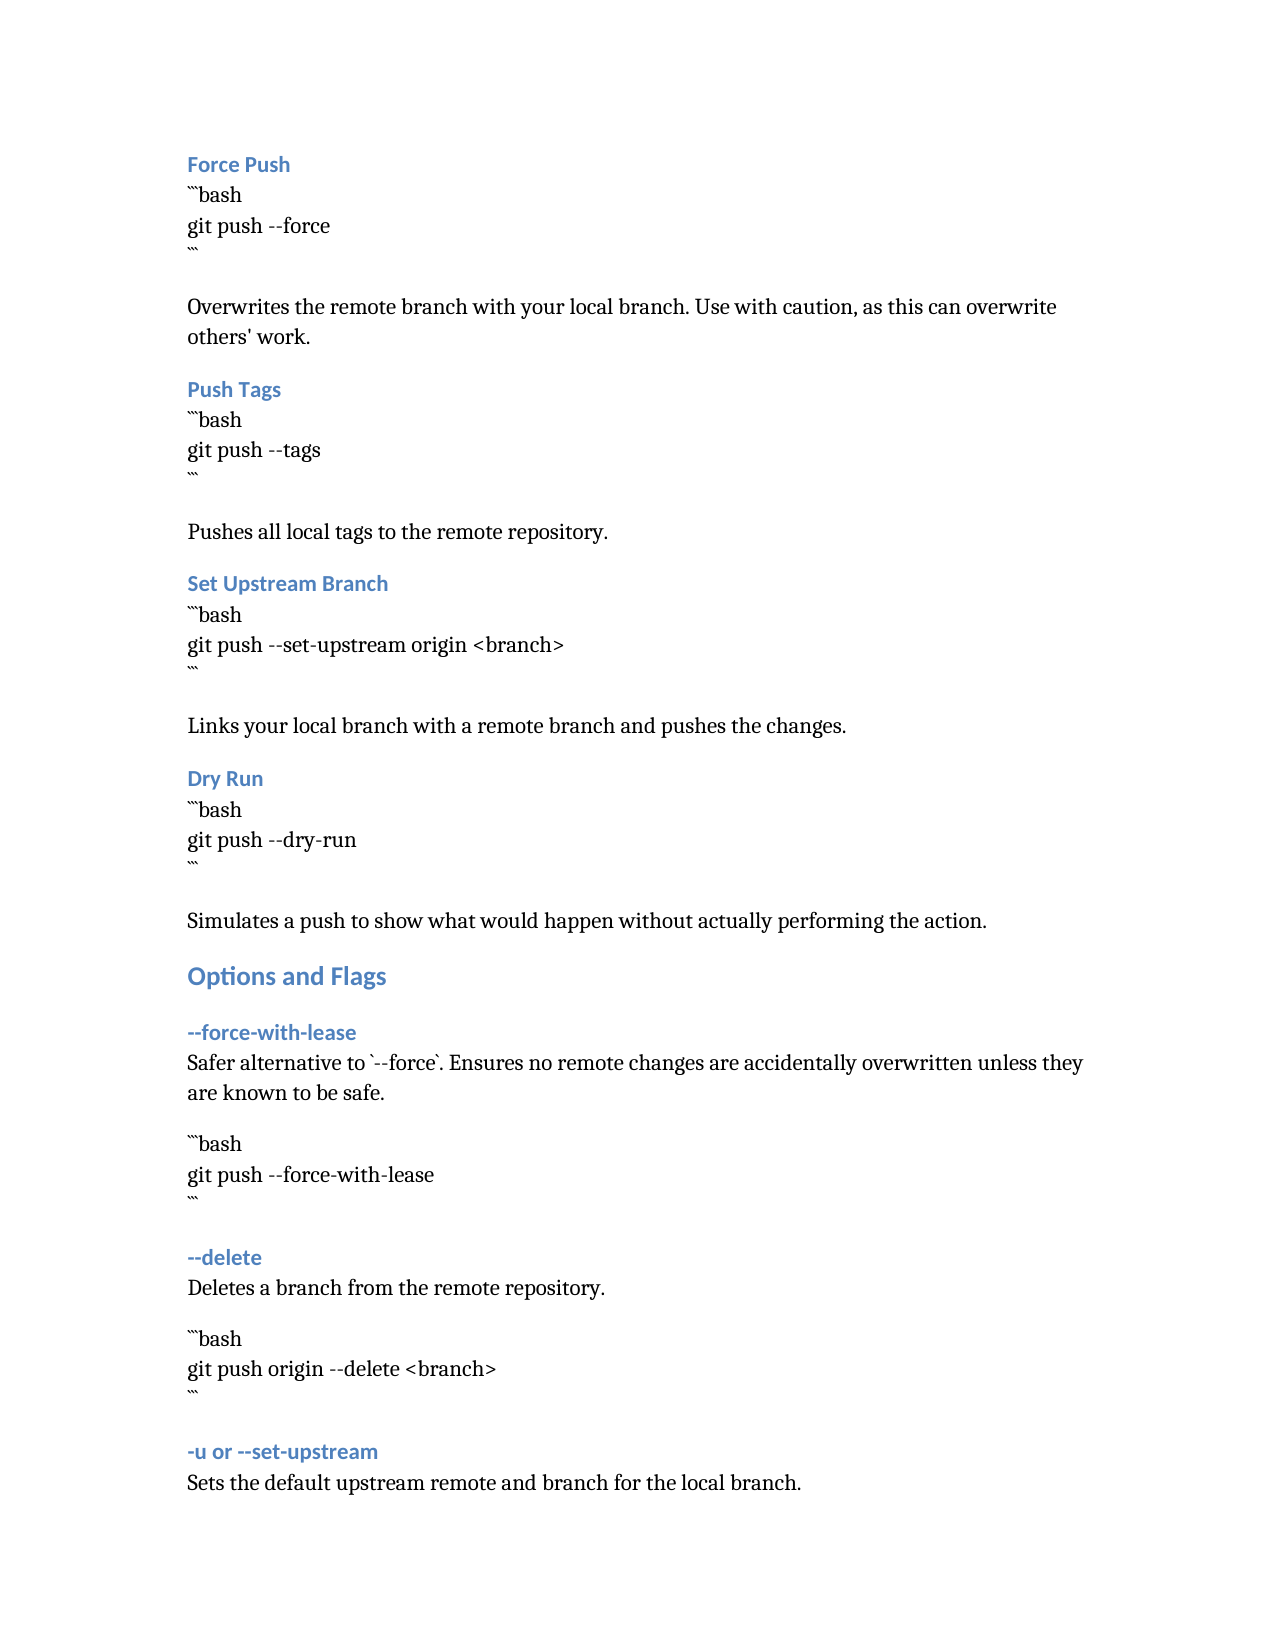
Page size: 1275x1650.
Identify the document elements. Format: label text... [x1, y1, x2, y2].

subtitle --force-with-lease [187, 1018, 1087, 1046]
subtitle Set Upstream Branch [187, 569, 1087, 598]
text Overwrites the remote branch with your local branch. Use with caution, as this can overwrite others' work. [187, 294, 1087, 350]
text ```bash git push --force-with-lease ``` [187, 1131, 1087, 1218]
text Deletes a branch from the remote repository. [187, 1275, 1087, 1301]
text ```bash git push --force ``` [187, 182, 1087, 269]
subtitle Options and Flags [187, 959, 1087, 992]
text Simulates a push to show what would happen without actually performing the action. [187, 908, 1087, 934]
text Safer alternative to `--force`. Ensures no remote changes are accidentally overwritten unless they are known to be safe. [187, 1050, 1087, 1106]
text ```bash git push origin --delete <branch> ``` [187, 1326, 1087, 1413]
text Links your local branch with a remote branch and pushes the changes. [187, 713, 1087, 739]
subtitle Dry Run [187, 764, 1087, 792]
subtitle Force Push [187, 150, 1087, 178]
subtitle Push Tags [187, 375, 1087, 403]
subtitle -u or --set-upstream [187, 1437, 1087, 1465]
text ```bash git push --dry-run ``` [187, 796, 1087, 883]
text ```bash git push --set-upstream origin <branch> ``` [187, 602, 1087, 688]
text Sets the default upstream remote and branch for the local branch. [187, 1469, 1087, 1496]
text ```bash git push --tags ``` [187, 407, 1087, 494]
text Pushes all local tags to the remote repository. [187, 518, 1087, 545]
subtitle --delete [187, 1243, 1087, 1271]
